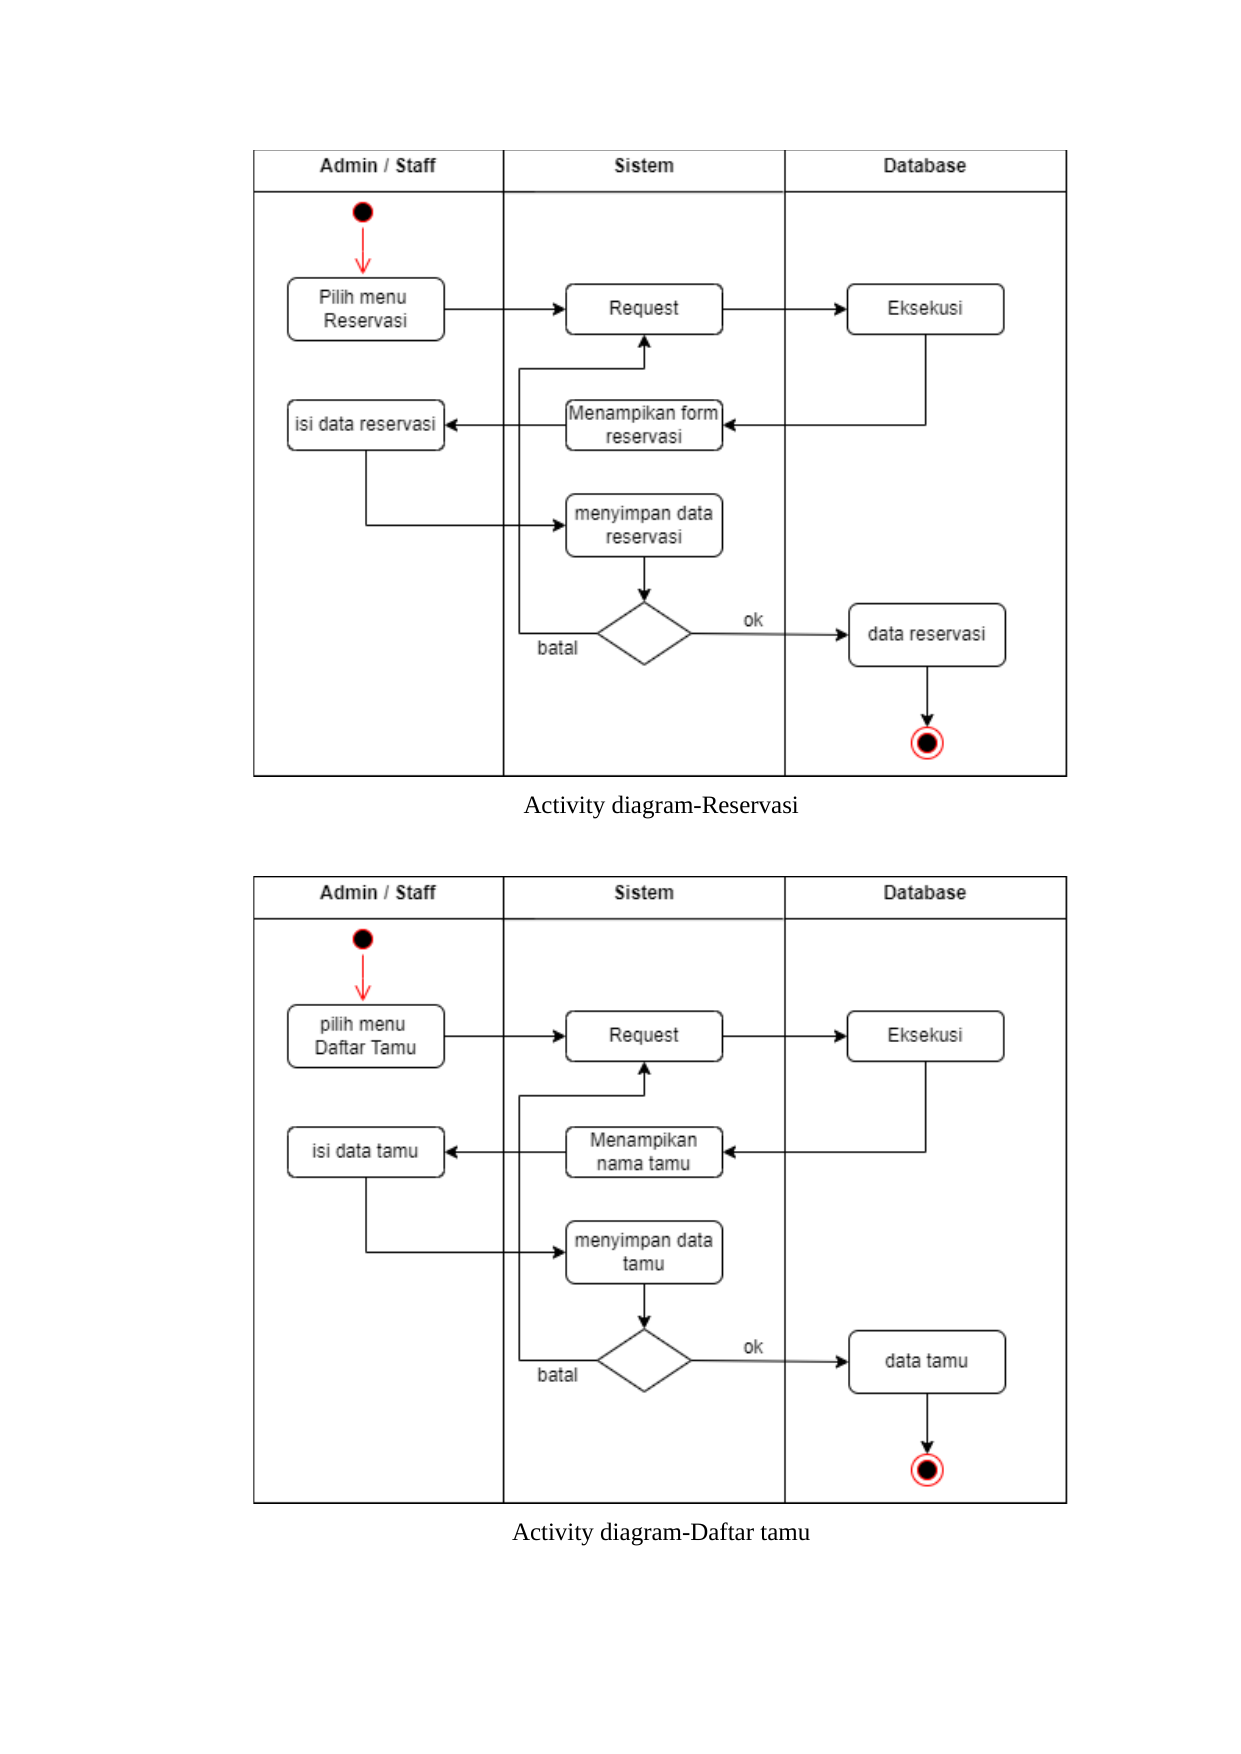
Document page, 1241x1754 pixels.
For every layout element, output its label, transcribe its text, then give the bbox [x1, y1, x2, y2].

picture [253, 150, 1069, 777]
list Activity diagram-Daftar tamu [232, 1517, 1090, 1546]
picture [253, 876, 1069, 1504]
list Activity diagram-Reservasi [232, 791, 1090, 819]
